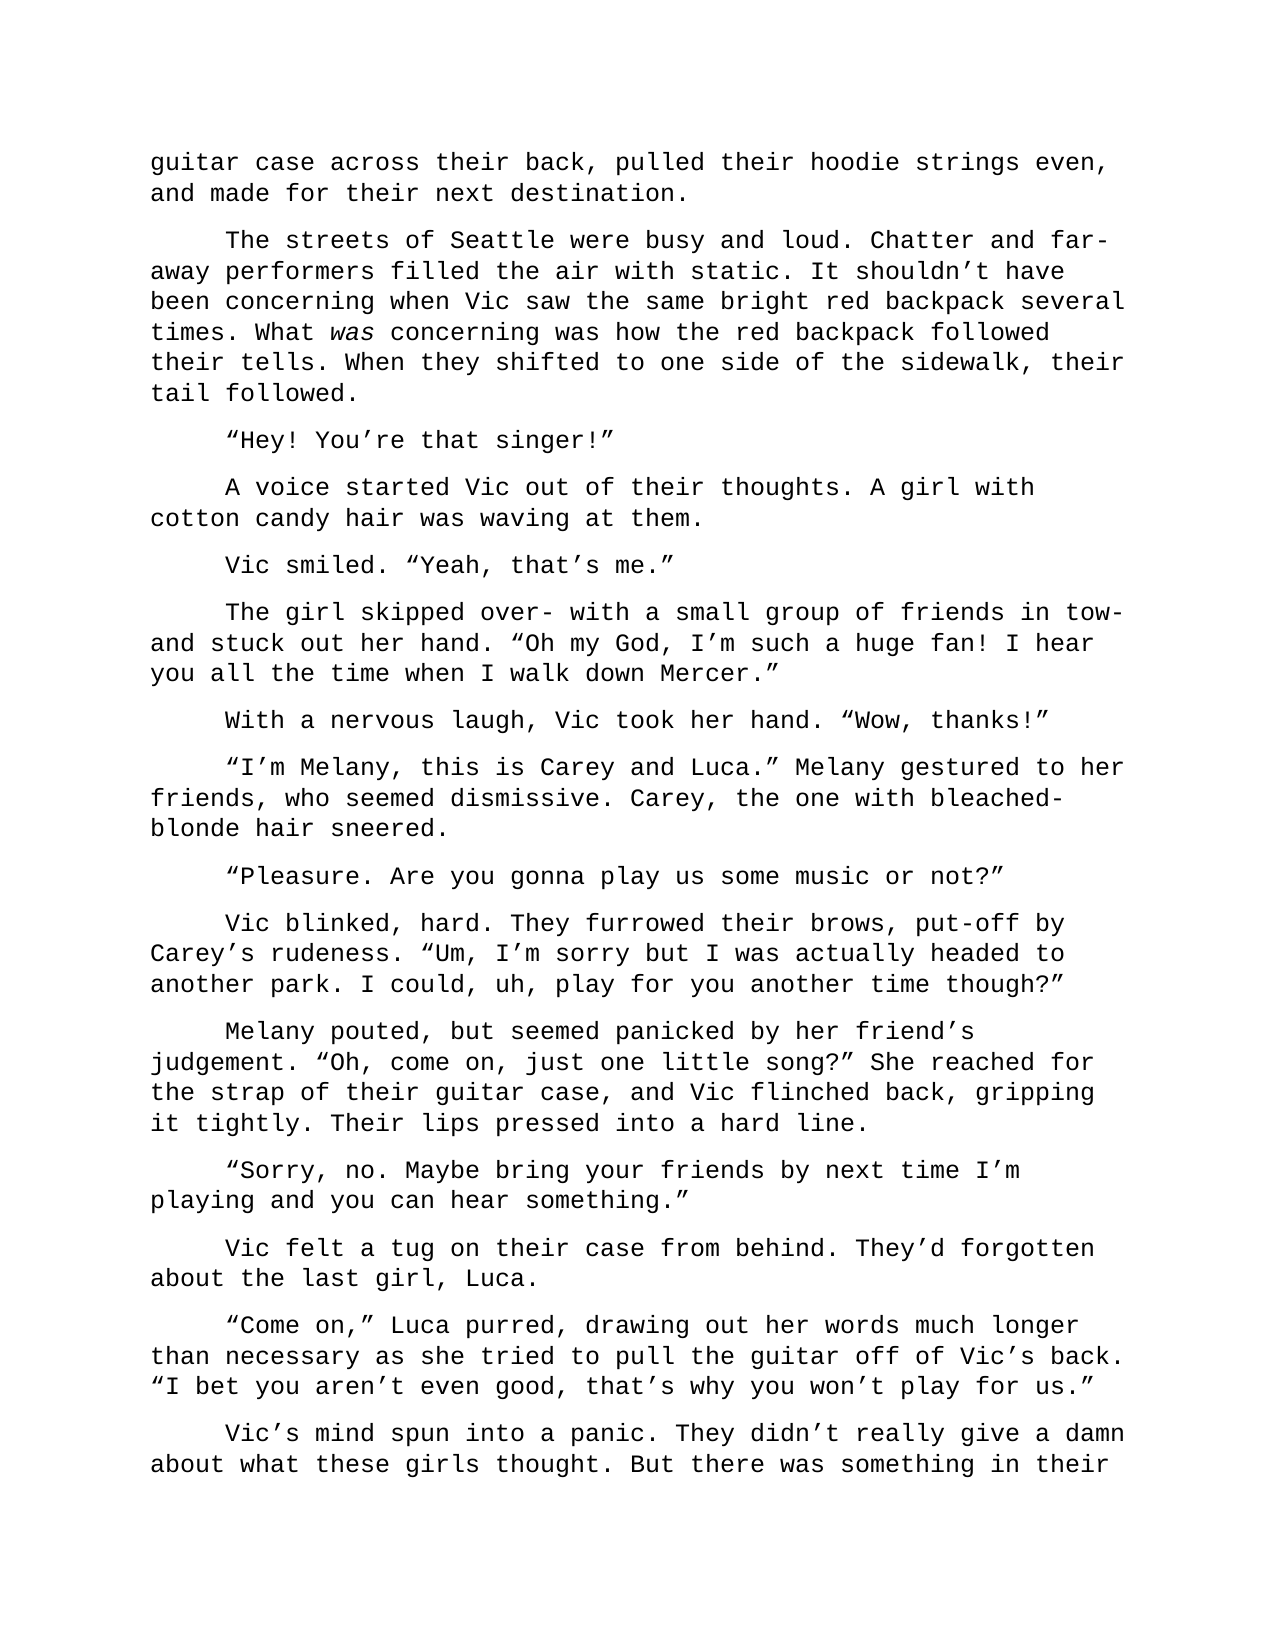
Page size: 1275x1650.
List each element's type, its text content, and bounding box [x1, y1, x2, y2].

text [150, 1421, 1125, 1480]
text “Hey! You’re that singer!” [150, 427, 1125, 456]
text The girl skipped over- with a small group of friends in tow- and stuck out her hand. “Oh my God, I’m such a huge fan! I hear you all the time when I walk down Mercer.” [150, 599, 1125, 689]
text Vic smiled. “Yeah, that’s me.” [150, 552, 1125, 581]
text Vic felt a tug on their case from behind. They’d forgotten about the last girl, Luca. [150, 1235, 1125, 1294]
text “Pleasure. Are you gonna play us some music or not?” [150, 863, 1125, 892]
text “I’m Melany, this is Carey and Luca.” Melany gestured to her friends, who seemed dismissive. Carey, the one with bleached-blonde hair sneered. [150, 755, 1125, 844]
text The streets of Seattle were busy and loud. Chatter and far-away performers filled the air with static. It shouldn’t have been concerning when Vic saw the same bright red backpack several times. What was concerning was how the red backpack followed their tells. When they shifted to one side of the sidewalk, their tail followed. [150, 228, 1125, 409]
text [150, 150, 1125, 209]
text Melany pouted, but seemed panicked by her friend’s judgement. “Oh, come on, just one little song?” She reached for the strap of their guitar case, and Vic flinched back, gripping it tightly. Their lips pressed into a hard line. [150, 1019, 1125, 1138]
text Vic blinked, hard. They furrowed their brows, put-off by Carey’s rudeness. “Um, I’m sorry but I was actually headed to another park. I could, uh, play for you another time though?” [150, 910, 1125, 1000]
text “Come on,” Luca purred, drawing out her words much longer than necessary as she tried to pull the guitar off of Vic’s back. “I bet you aren’t even good, that’s why you won’t play for us.” [150, 1313, 1125, 1402]
text “Sorry, no. Maybe bring your friends by next time I’m playing and you can hear something.” [150, 1157, 1125, 1216]
text With a nervous laugh, Vic took her hand. “Wow, thanks!” [150, 708, 1125, 736]
text A voice started Vic out of their thoughts. A girl with cotton candy hair was waving at them. [150, 475, 1125, 533]
